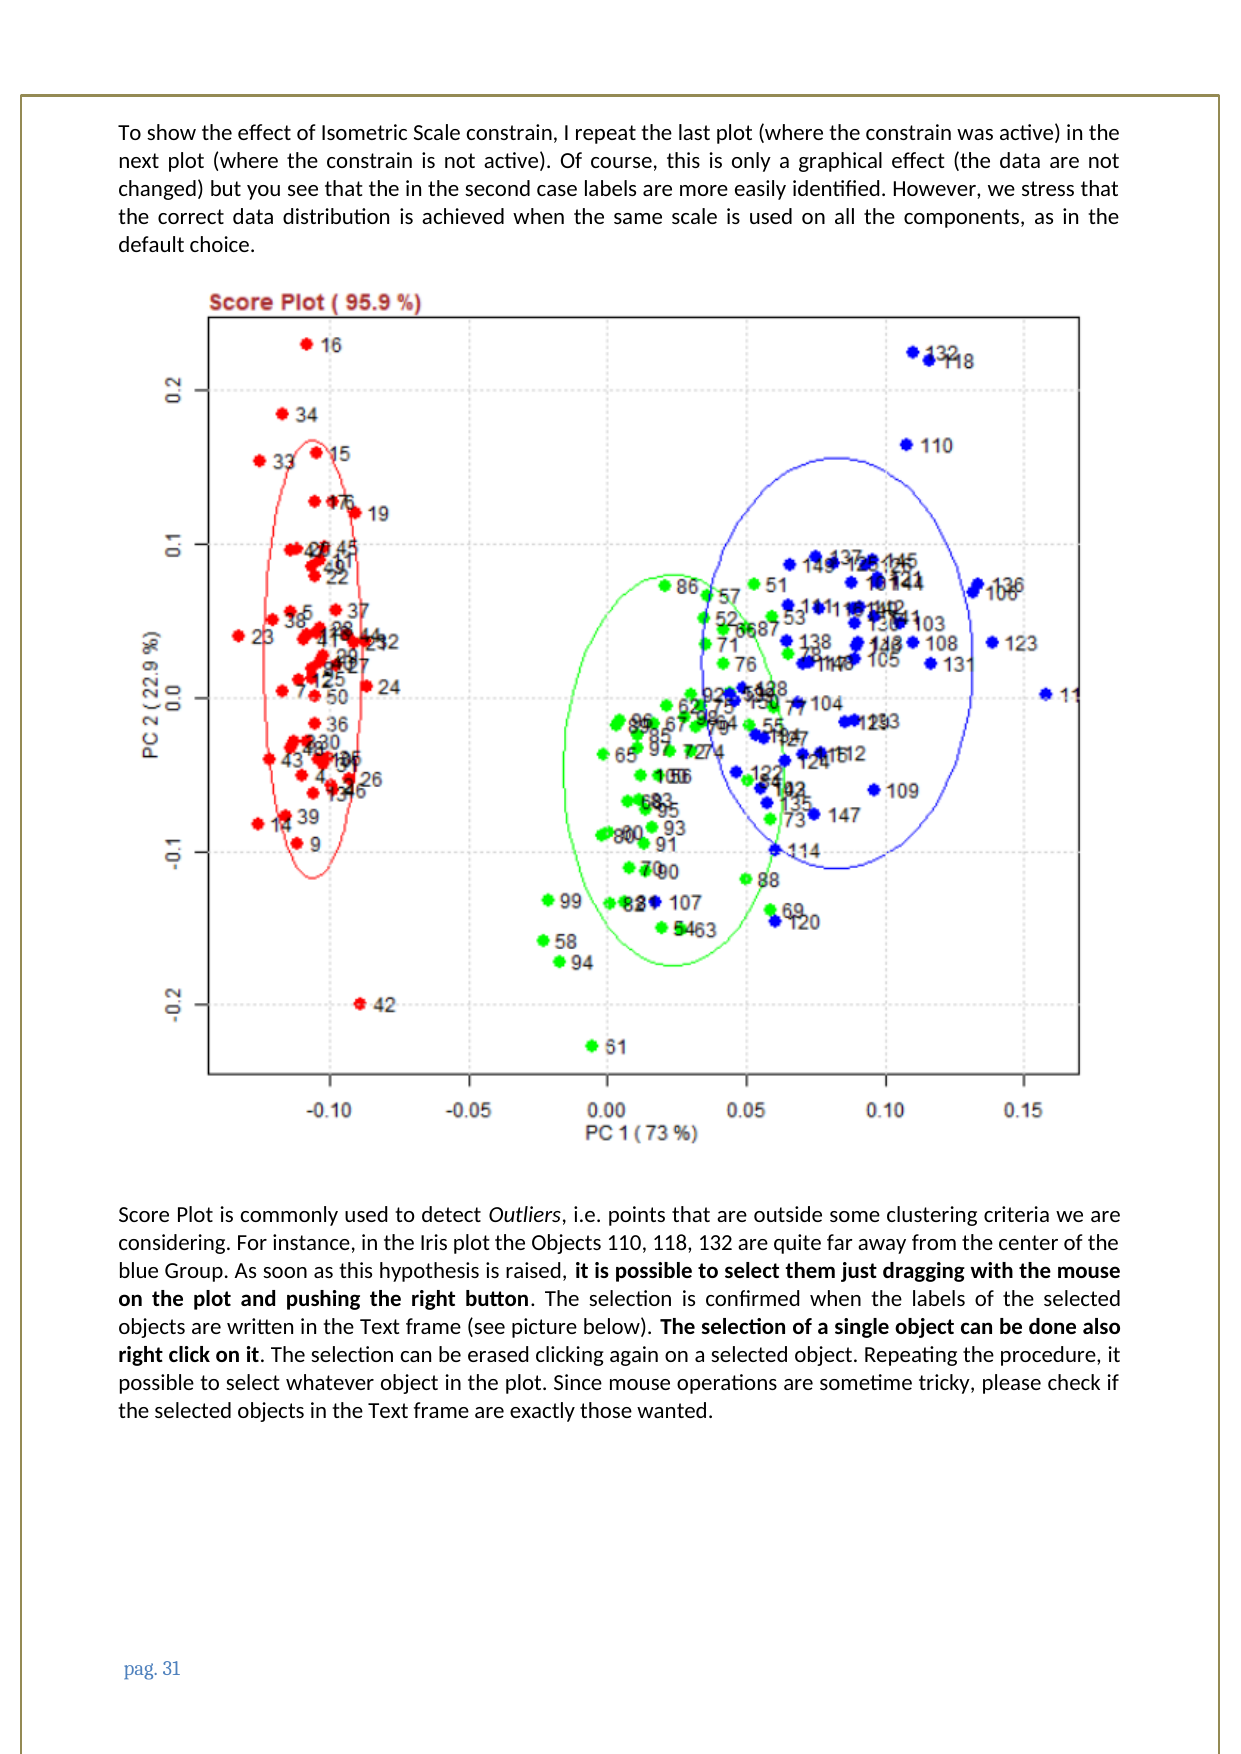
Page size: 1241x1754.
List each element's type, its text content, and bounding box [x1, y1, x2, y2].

text Score Plot is commonly used to detect Outliers, i.e. points that are outside some clustering criteria we are considering. For instance, in the Iris plot the Objects 110, 118, 132 are quite far away from the center of the blue Group. As soon as this hypothesis is raised, it is possible to select them just dragging with the mouse on the plot and pushing the right button. The selection is confirmed when the labels of the selected objects are written in the Text frame (see picture below). The selection of a single object can be done also right click on it. The selection can be erased clicking again on a selected object. Repeating the procedure, it possible to select whatever object in the plot. Since mouse operations are sometime tricky, please check if the selected objects in the Text frame are exactly those wanted. [118, 1200, 1122, 1424]
picture [127, 286, 1114, 1173]
text To show the effect of Isometric Scale constrain, I repeat the last plot (where the constrain was active) in the next plot (where the constrain is not active). Of course, this is only a graphical effect (the data are not changed) but you see that the in the second case labels are more easily identified. However, we stress that the correct data distribution is achieved when the same scale is used on all the components, as in the default choice. [118, 118, 1122, 258]
